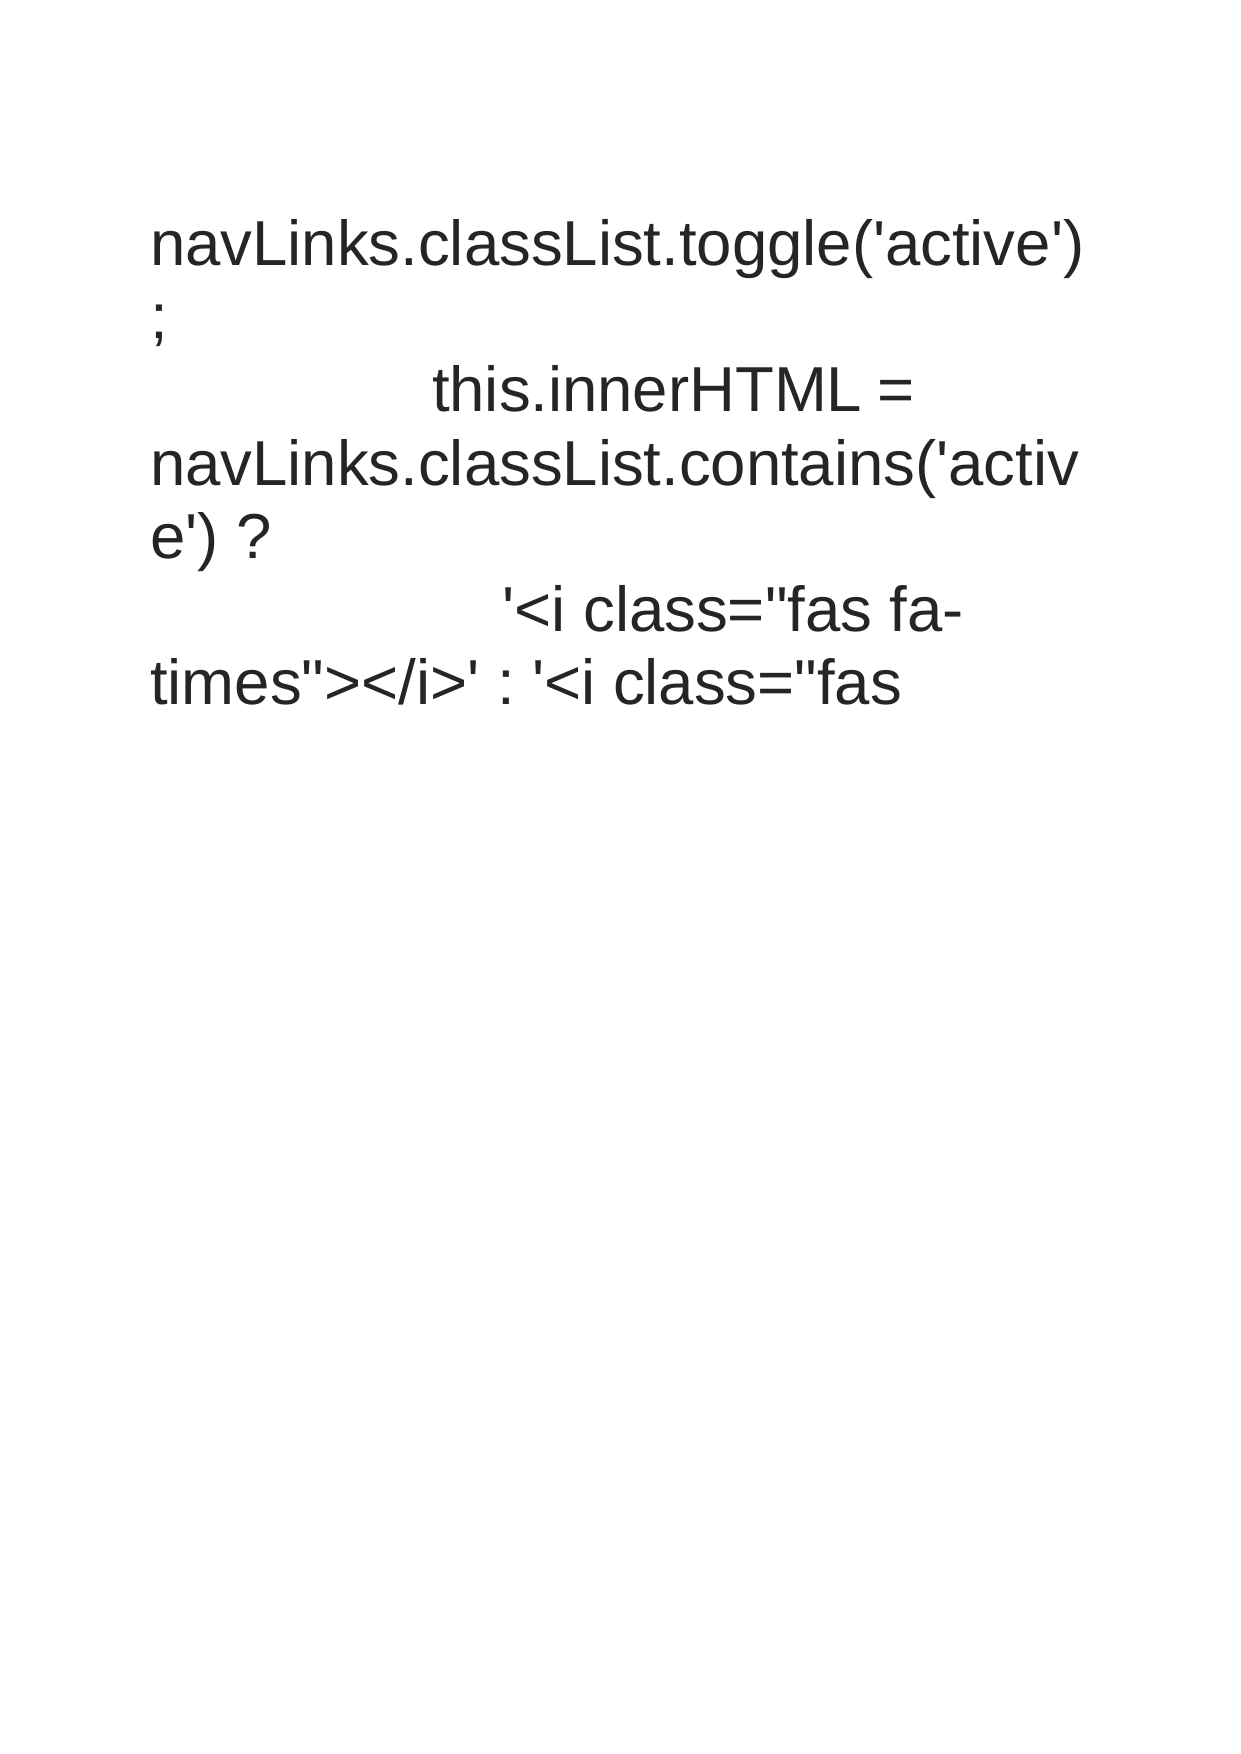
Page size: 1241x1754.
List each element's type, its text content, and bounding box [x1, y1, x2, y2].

text navLinks.classList.toggle('active'); [150, 184, 1090, 364]
text '<i class="fas fa-times"></i>' : '<i class="fas [150, 584, 1090, 730]
text this.innerHTML = navLinks.classList.contains('active') ? [150, 364, 1090, 584]
